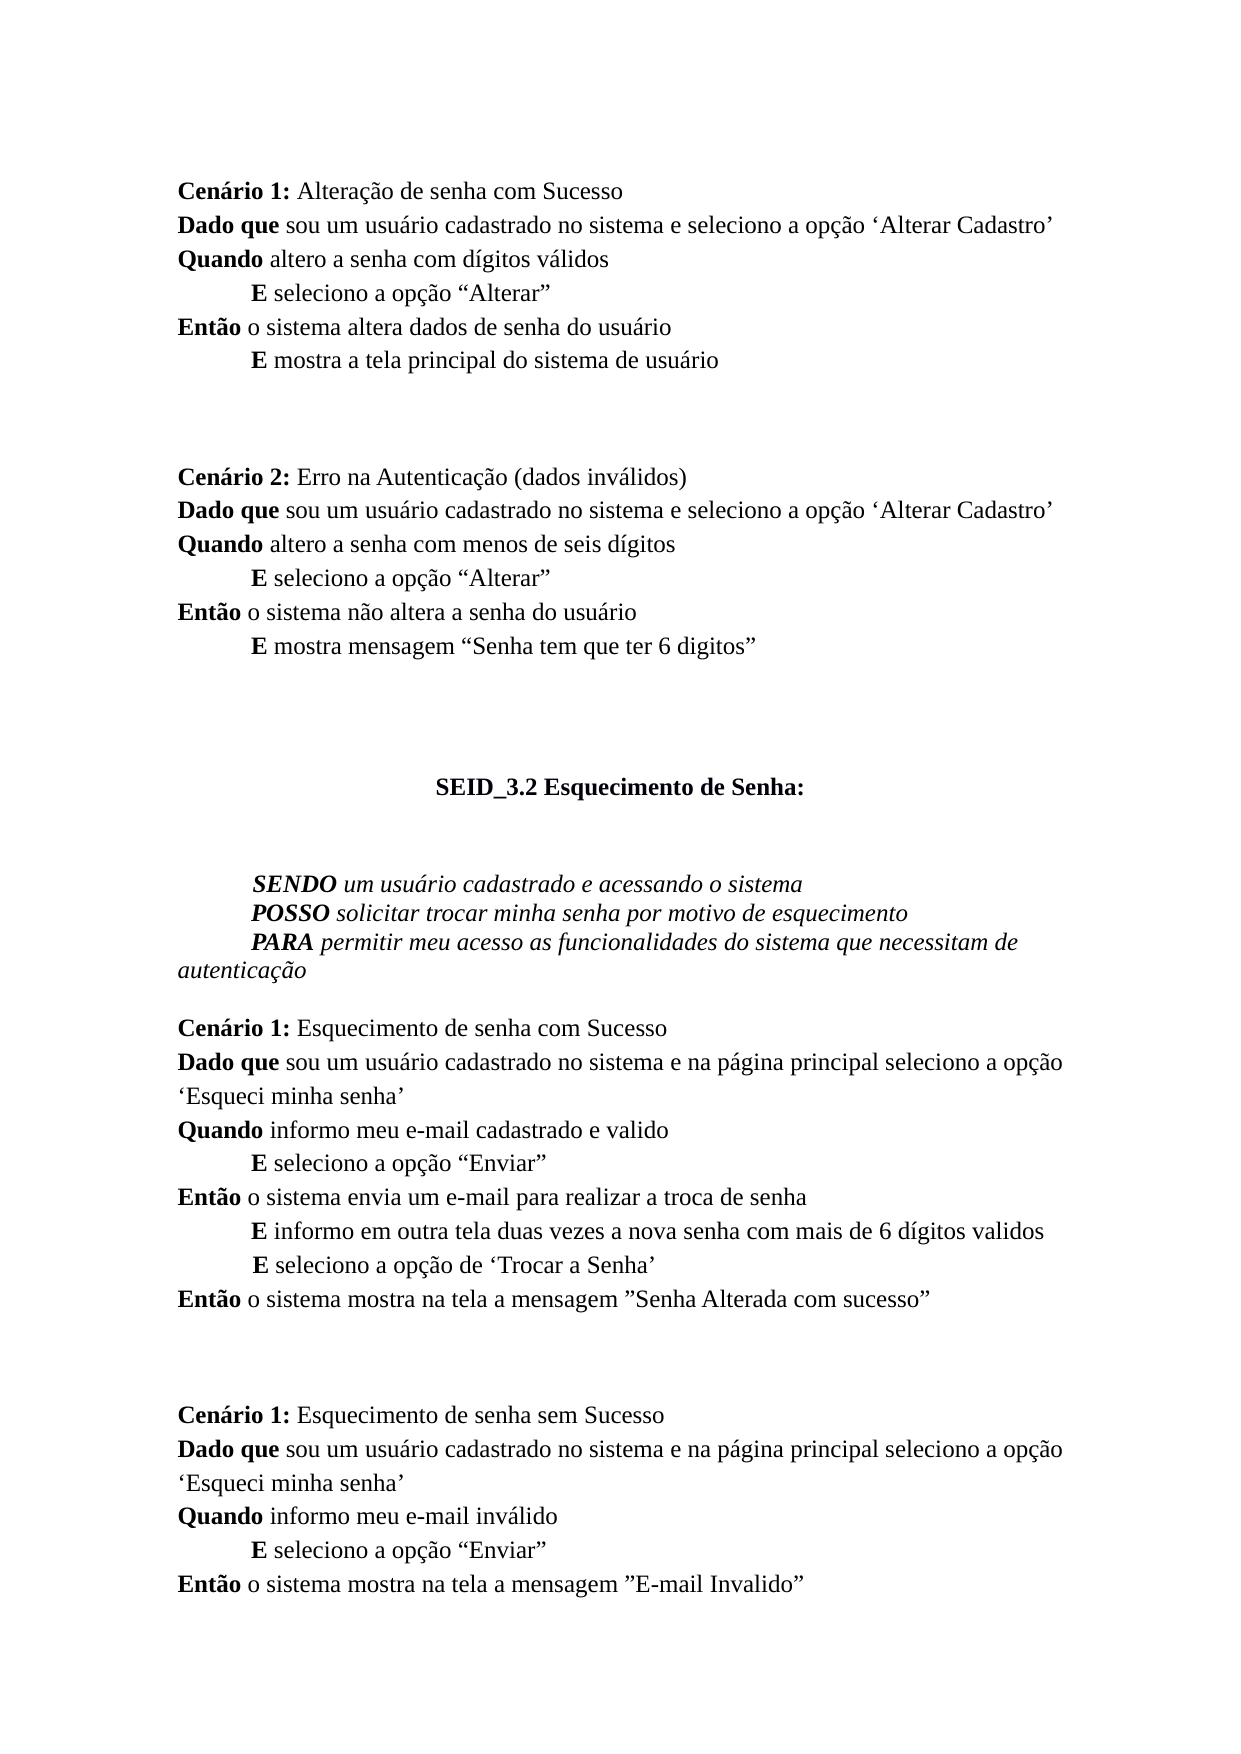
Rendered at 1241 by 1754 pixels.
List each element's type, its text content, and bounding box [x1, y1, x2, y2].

text SEID_3.2 Esquecimento de Senha: [177, 772, 1063, 801]
text E seleciono a opção de ‘Trocar a Senha’ [177, 1250, 1063, 1279]
text Quando altero a senha com menos de seis dígitos [177, 529, 1063, 558]
text E seleciono a opção “Alterar” [177, 278, 1063, 307]
text POSSO solicitar trocar minha senha por motivo de esquecimento [177, 898, 1063, 927]
text Quando informo meu e-mail cadastrado e valido [177, 1115, 1063, 1143]
text Cenário 2: Erro na Autenticação (dados inválidos) [177, 462, 1063, 490]
text Então o sistema altera dados de senha do usuário [177, 312, 1063, 341]
text E seleciono a opção “Enviar” [177, 1148, 1063, 1177]
text E mostra mensagem “Senha tem que ter 6 digitos” [177, 631, 1063, 659]
text Então o sistema envia um e-mail para realizar a troca de senha [177, 1182, 1063, 1211]
text Então o sistema mostra na tela a mensagem ”Senha Alterada com sucesso” [177, 1284, 1063, 1313]
text Dado que sou um usuário cadastrado no sistema e na página principal seleciono a opção ‘Esqueci minha senha’ [177, 1434, 1063, 1496]
text E mostra a tela principal do sistema de usuário [177, 346, 1063, 374]
text Então o sistema não altera a senha do usuário [177, 597, 1063, 626]
text Cenário 1: Alteração de senha com Sucesso [177, 176, 1063, 205]
text Cenário 1: Esquecimento de senha sem Sucesso [177, 1400, 1063, 1429]
text Quando altero a senha com dígitos válidos [177, 244, 1063, 273]
text E seleciono a opção “Alterar” [177, 563, 1063, 592]
text SENDO um usuário cadastrado e acessando o sistema [177, 869, 1063, 898]
text Cenário 1: Esquecimento de senha com Sucesso [177, 1013, 1063, 1042]
text Então o sistema mostra na tela a mensagem ”E-mail Invalido” [177, 1569, 1063, 1598]
text E seleciono a opção “Enviar” [177, 1535, 1063, 1564]
text PARA permitir meu acesso as funcionalidades do sistema que necessitam de autenticação [177, 927, 1063, 984]
text Quando informo meu e-mail inválido [177, 1501, 1063, 1530]
text Dado que sou um usuário cadastrado no sistema e seleciono a opção ‘Alterar Cadastro’ [177, 495, 1063, 524]
text Dado que sou um usuário cadastrado no sistema e seleciono a opção ‘Alterar Cadastro’ [177, 210, 1063, 239]
text Dado que sou um usuário cadastrado no sistema e na página principal seleciono a opção ‘Esqueci minha senha’ [177, 1047, 1063, 1109]
text E informo em outra tela duas vezes a nova senha com mais de 6 dígitos validos [177, 1216, 1063, 1245]
